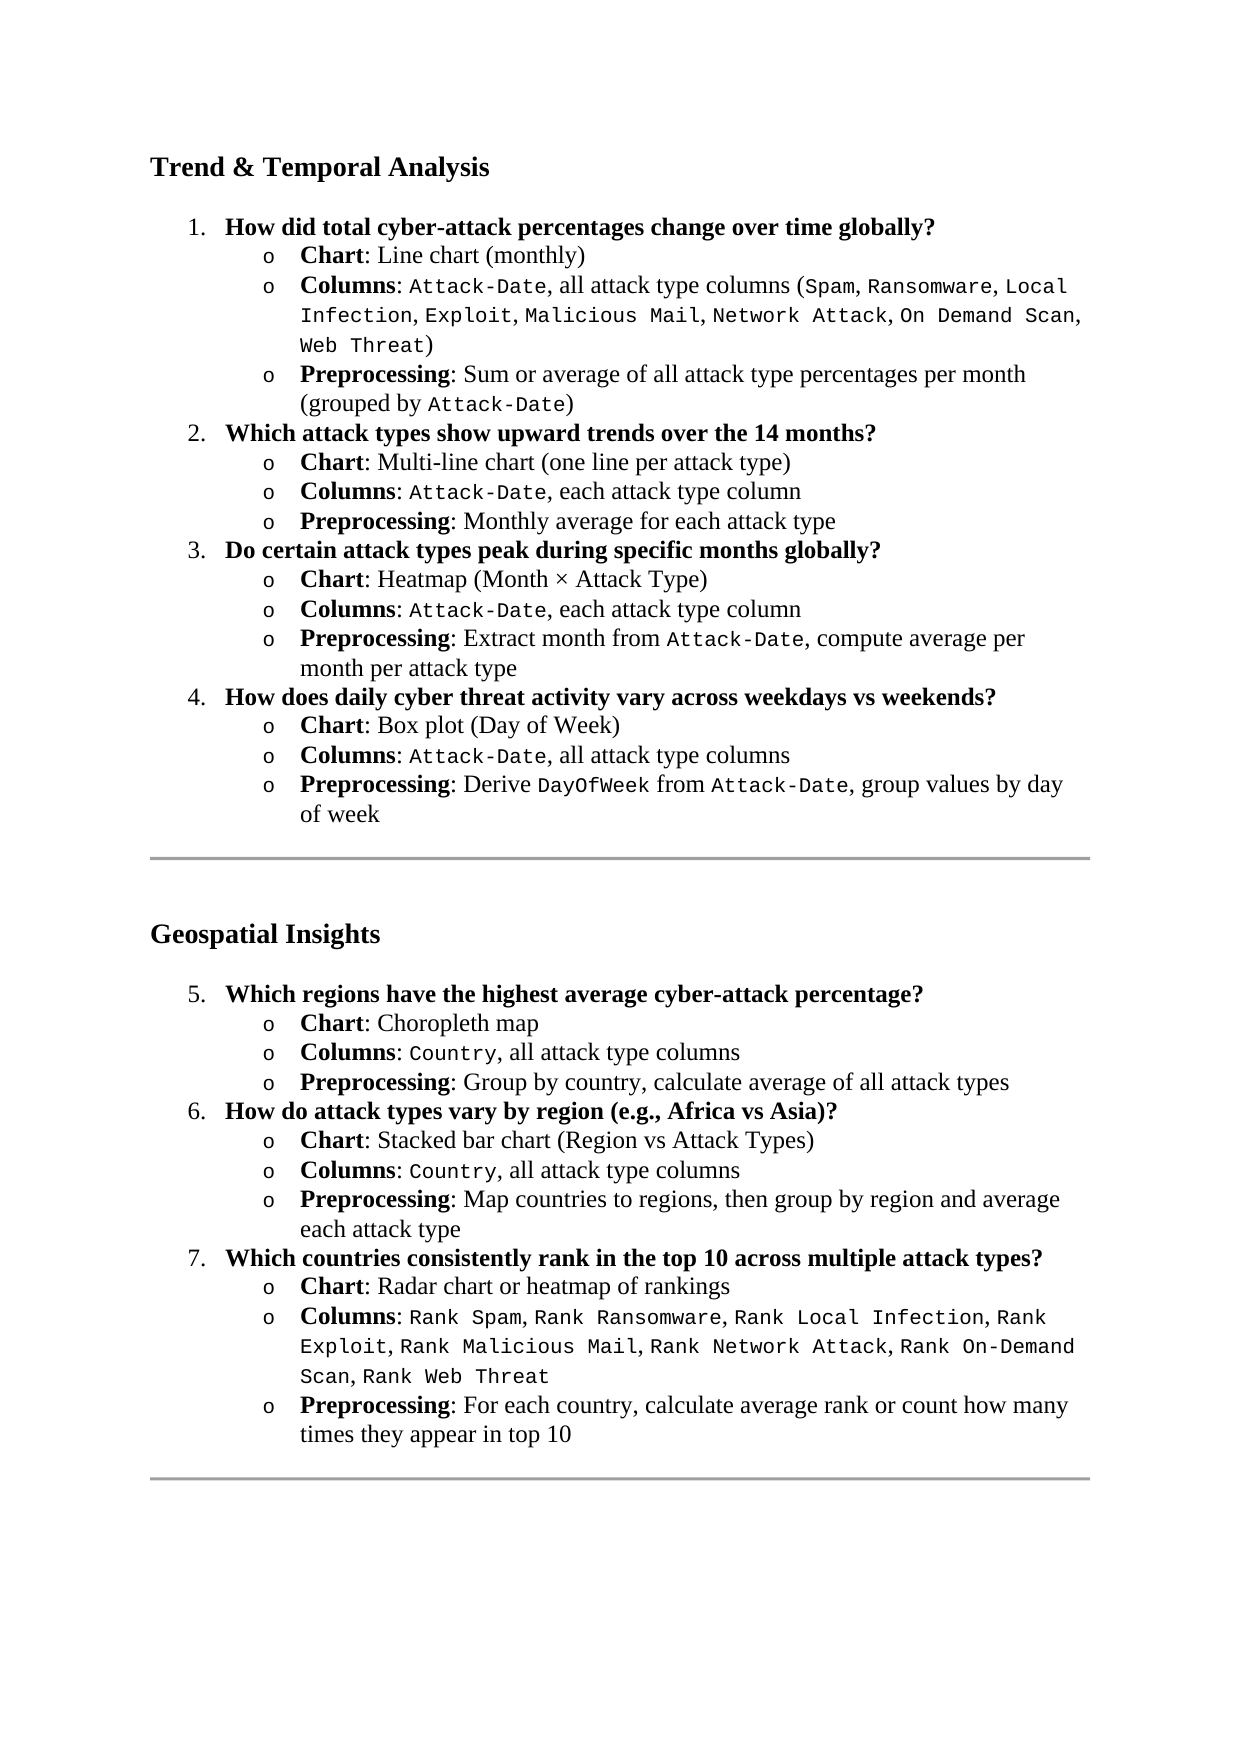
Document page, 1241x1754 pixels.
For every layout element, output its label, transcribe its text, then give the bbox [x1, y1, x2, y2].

list Columns: Attack-Date, each attack type column [262, 594, 1090, 623]
list Preprocessing: Group by country, calculate average of all attack types [262, 1067, 1090, 1096]
list Chart: Multi-line chart (one line per attack type) [262, 447, 1090, 476]
list Columns: Country, all attack type columns [262, 1037, 1090, 1067]
list Preprocessing: Monthly average for each attack type [262, 506, 1090, 535]
list Which attack types show upward trends over the 14 months? [187, 418, 1090, 447]
list Which countries consistently rank in the top 10 across multiple attack types? [187, 1243, 1090, 1271]
list Preprocessing: Derive DayOfWeek from Attack-Date, group values by day of week [262, 769, 1090, 828]
list How does daily cyber threat activity vary across weekdays vs weekends? [187, 682, 1090, 710]
list How do attack types vary by region (e.g., Africa vs Asia)? [187, 1096, 1090, 1125]
text Trend & Temporal Analysis [150, 150, 1090, 182]
list Do certain attack types peak during specific months globally? [187, 535, 1090, 564]
list Chart: Heatmap (Month × Attack Type) [262, 564, 1090, 594]
list Chart: Stacked bar chart (Region vs Attack Types) [262, 1125, 1090, 1155]
list Preprocessing: Sum or average of all attack type percentages per month (grouped by Attack-Date) [262, 359, 1090, 418]
list Preprocessing: Map countries to regions, then group by region and average each attack type [262, 1184, 1090, 1243]
list Chart: Box plot (Day of Week) [262, 710, 1090, 740]
list Columns: Attack-Date, each attack type column [262, 476, 1090, 506]
list How did total cyber-attack percentages change over time globally? [187, 212, 1090, 240]
list Preprocessing: Extract month from Attack-Date, compute average per month per attack type [262, 623, 1090, 682]
list Columns: Country, all attack type columns [262, 1155, 1090, 1184]
list Columns: Attack-Date, all attack type columns [262, 740, 1090, 769]
list Chart: Radar chart or heatmap of rankings [262, 1271, 1090, 1301]
list Chart: Choropleth map [262, 1008, 1090, 1037]
list Which regions have the highest average cyber-attack percentage? [187, 979, 1090, 1008]
list Columns: Attack-Date, all attack type columns (Spam, Ransomware, Local Infection, Exploit, Malicious Mail, Network Attack, On Demand Scan, Web Threat) [262, 270, 1090, 359]
list Chart: Line chart (monthly) [262, 240, 1090, 270]
list Preprocessing: For each country, calculate average rank or count how many times they appear in top 10 [262, 1390, 1090, 1448]
text Geospatial Insights [150, 917, 1090, 950]
list Columns: Rank Spam, Rank Ransomware, Rank Local Infection, Rank Exploit, Rank Malicious Mail, Rank Network Attack, Rank On-Demand Scan, Rank Web Threat [262, 1301, 1090, 1390]
